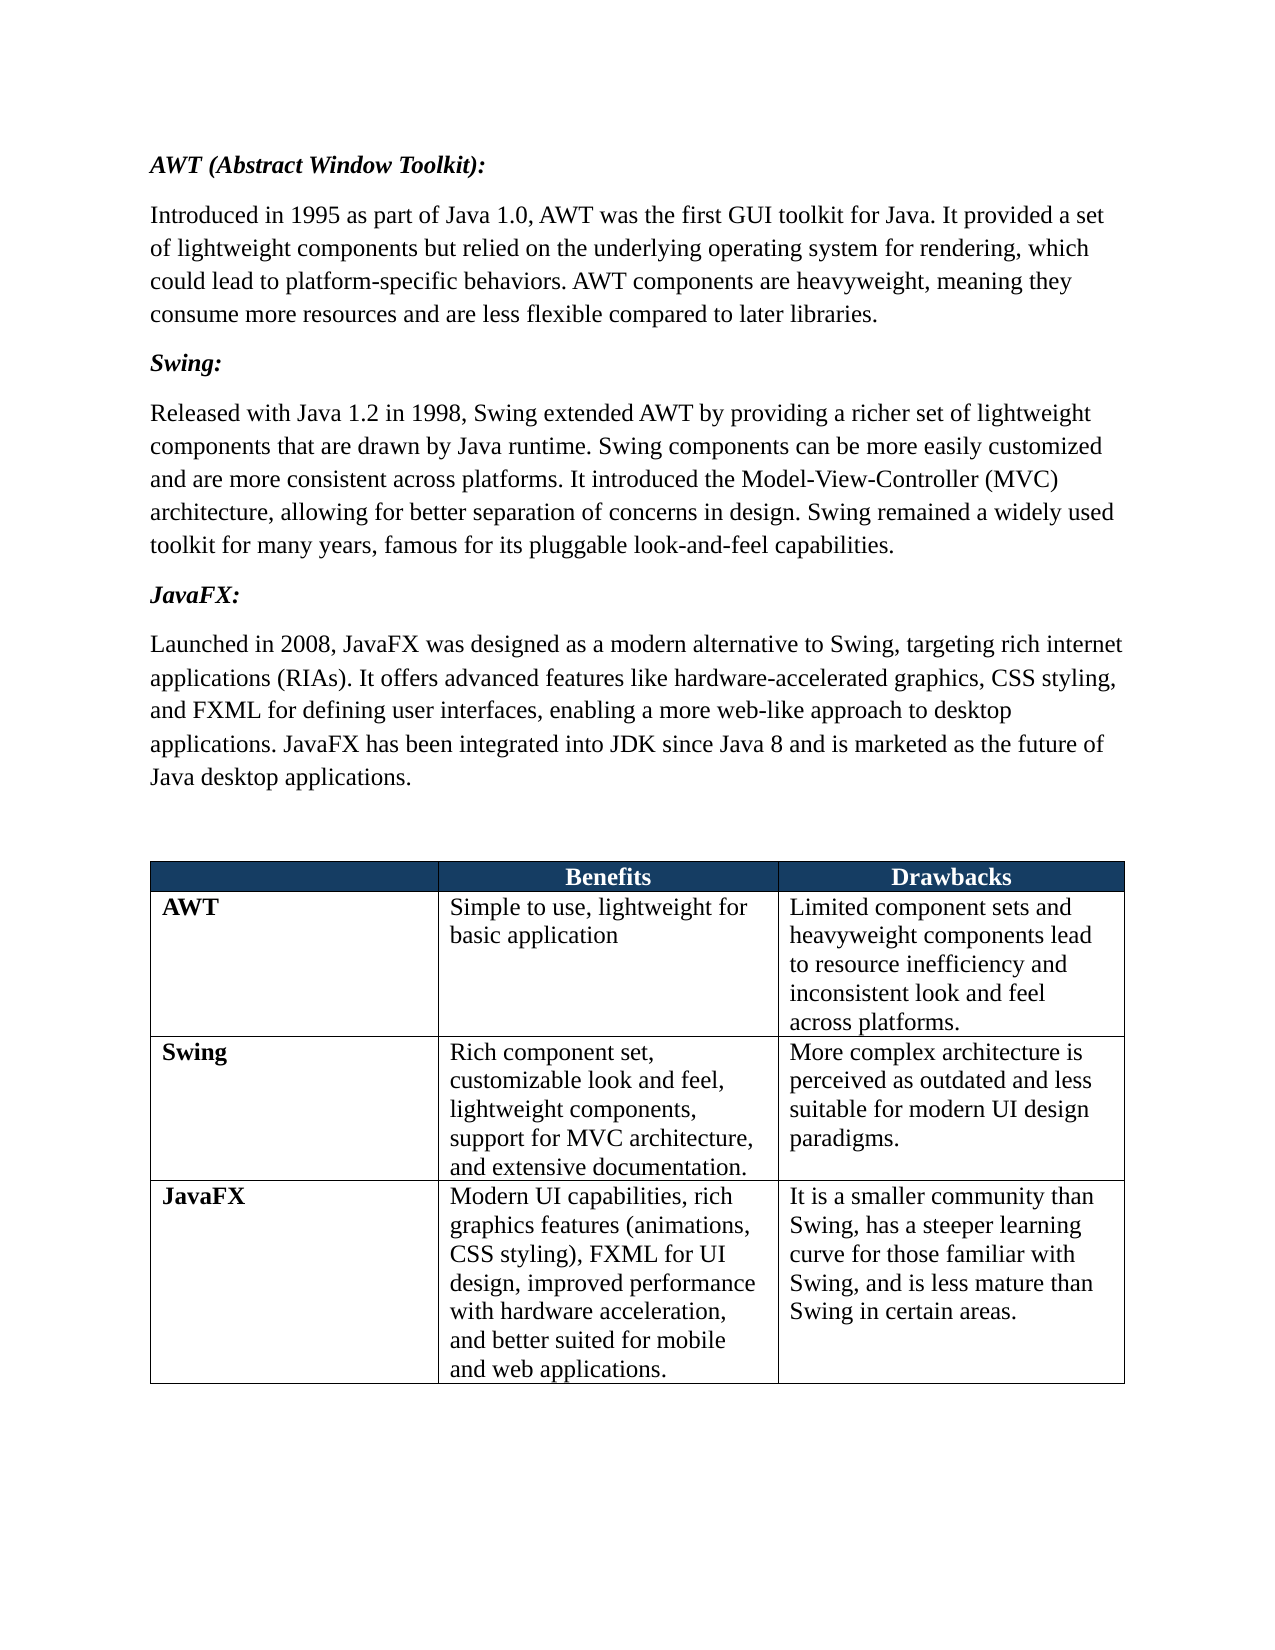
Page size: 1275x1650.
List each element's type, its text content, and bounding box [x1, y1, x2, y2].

table_cell AWT [151, 892, 438, 1036]
table_header Benefits [439, 862, 778, 891]
table_header Drawbacks [779, 862, 1124, 891]
text JavaFX: [150, 580, 1125, 609]
text Introduced in 1995 as part of Java 1.0, AWT was the first GUI toolkit for Java. It provided a set of lightweight components but relied on the underlying operating system for rendering, which could lead to platform-specific behaviors. AWT components are heavyweight, meaning they consume more resources and are less flexible compared to later libraries. [150, 200, 1125, 327]
table_cell Modern UI capabilities, rich graphics features (animations, CSS styling), FXML for UI design, improved performance with hardware acceleration, and better suited for mobile and web applications. [439, 1181, 778, 1383]
text Launched in 2008, JavaFX was designed as a modern alternative to Swing, targeting rich internet applications (RIAs). It offers advanced features like hardware-accelerated graphics, CSS styling, and FXML for defining user interfaces, enabling a more web-like approach to desktop applications. JavaFX has been integrated into JDK since Java 8 and is marketed as the future of Java desktop applications. [150, 629, 1125, 790]
table_cell Simple to use, lightweight for basic application [439, 892, 778, 1036]
table_cell Limited component sets and heavyweight components lead to resource inefficiency and inconsistent look and feel across platforms. [779, 892, 1124, 1036]
table_cell It is a smaller community than Swing, has a steeper learning curve for those familiar with Swing, and is less mature than Swing in certain areas. [779, 1181, 1124, 1383]
text Released with Java 1.2 in 1998, Swing extended AWT by providing a richer set of lightweight components that are drawn by Java runtime. Swing components can be more easily customized and are more consistent across platforms. It introduced the Model-View-Controller (MVC) architecture, allowing for better separation of concerns in design. Swing remained a widely used toolkit for many years, famous for its pluggable look-and-feel capabilities. [150, 398, 1125, 559]
table_cell More complex architecture is perceived as outdated and less suitable for modern UI design paradigms. [779, 1037, 1124, 1180]
table_header [151, 862, 438, 891]
table_cell Swing [151, 1037, 438, 1180]
text Swing: [150, 348, 1125, 377]
text AWT (Abstract Window Toolkit): [150, 150, 1125, 179]
table_cell Rich component set, customizable look and feel, lightweight components, support for MVC architecture, and extensive documentation. [439, 1037, 778, 1180]
table_cell JavaFX [151, 1181, 438, 1383]
